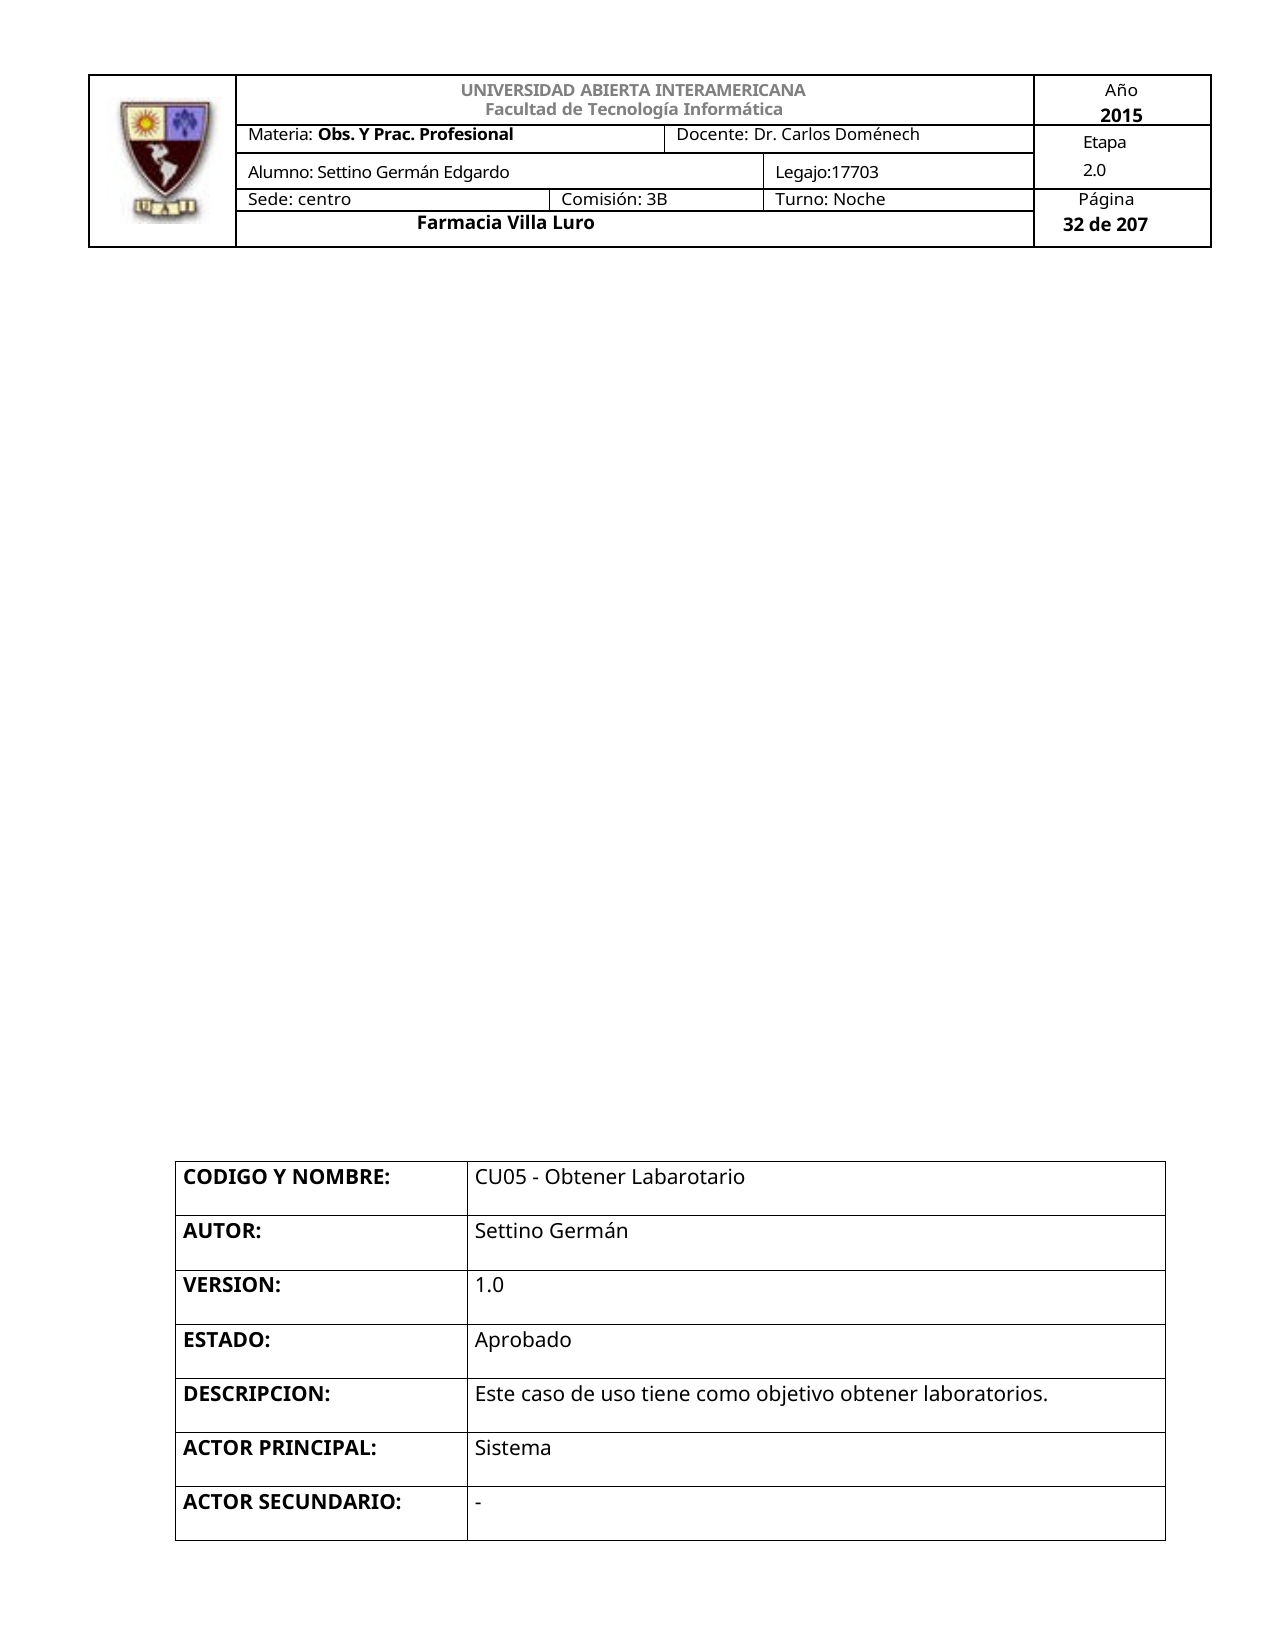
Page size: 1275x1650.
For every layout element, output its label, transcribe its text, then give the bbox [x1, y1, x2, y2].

table_cell 1.0 [468, 1271, 1165, 1324]
table_header CODIGO Y NOMBRE: [176, 1162, 467, 1215]
table_header CU05 - Obtener Labarotario [468, 1162, 1165, 1215]
table_cell - [468, 1487, 1165, 1540]
table_cell Sistema [468, 1433, 1165, 1486]
picture [106, 97, 221, 224]
table_cell Settino Germán [468, 1216, 1165, 1269]
table_cell VERSION: [176, 1271, 467, 1324]
table_cell Aprobado [468, 1325, 1165, 1378]
table_cell DESCRIPCION: [176, 1379, 467, 1432]
table_cell ACTOR PRINCIPAL: [176, 1433, 467, 1486]
table_cell AUTOR: [176, 1216, 467, 1269]
table_cell ESTADO: [176, 1325, 467, 1378]
table_cell Este caso de uso tiene como objetivo obtener laboratorios. [468, 1379, 1165, 1432]
table_cell ACTOR SECUNDARIO: [176, 1487, 467, 1540]
